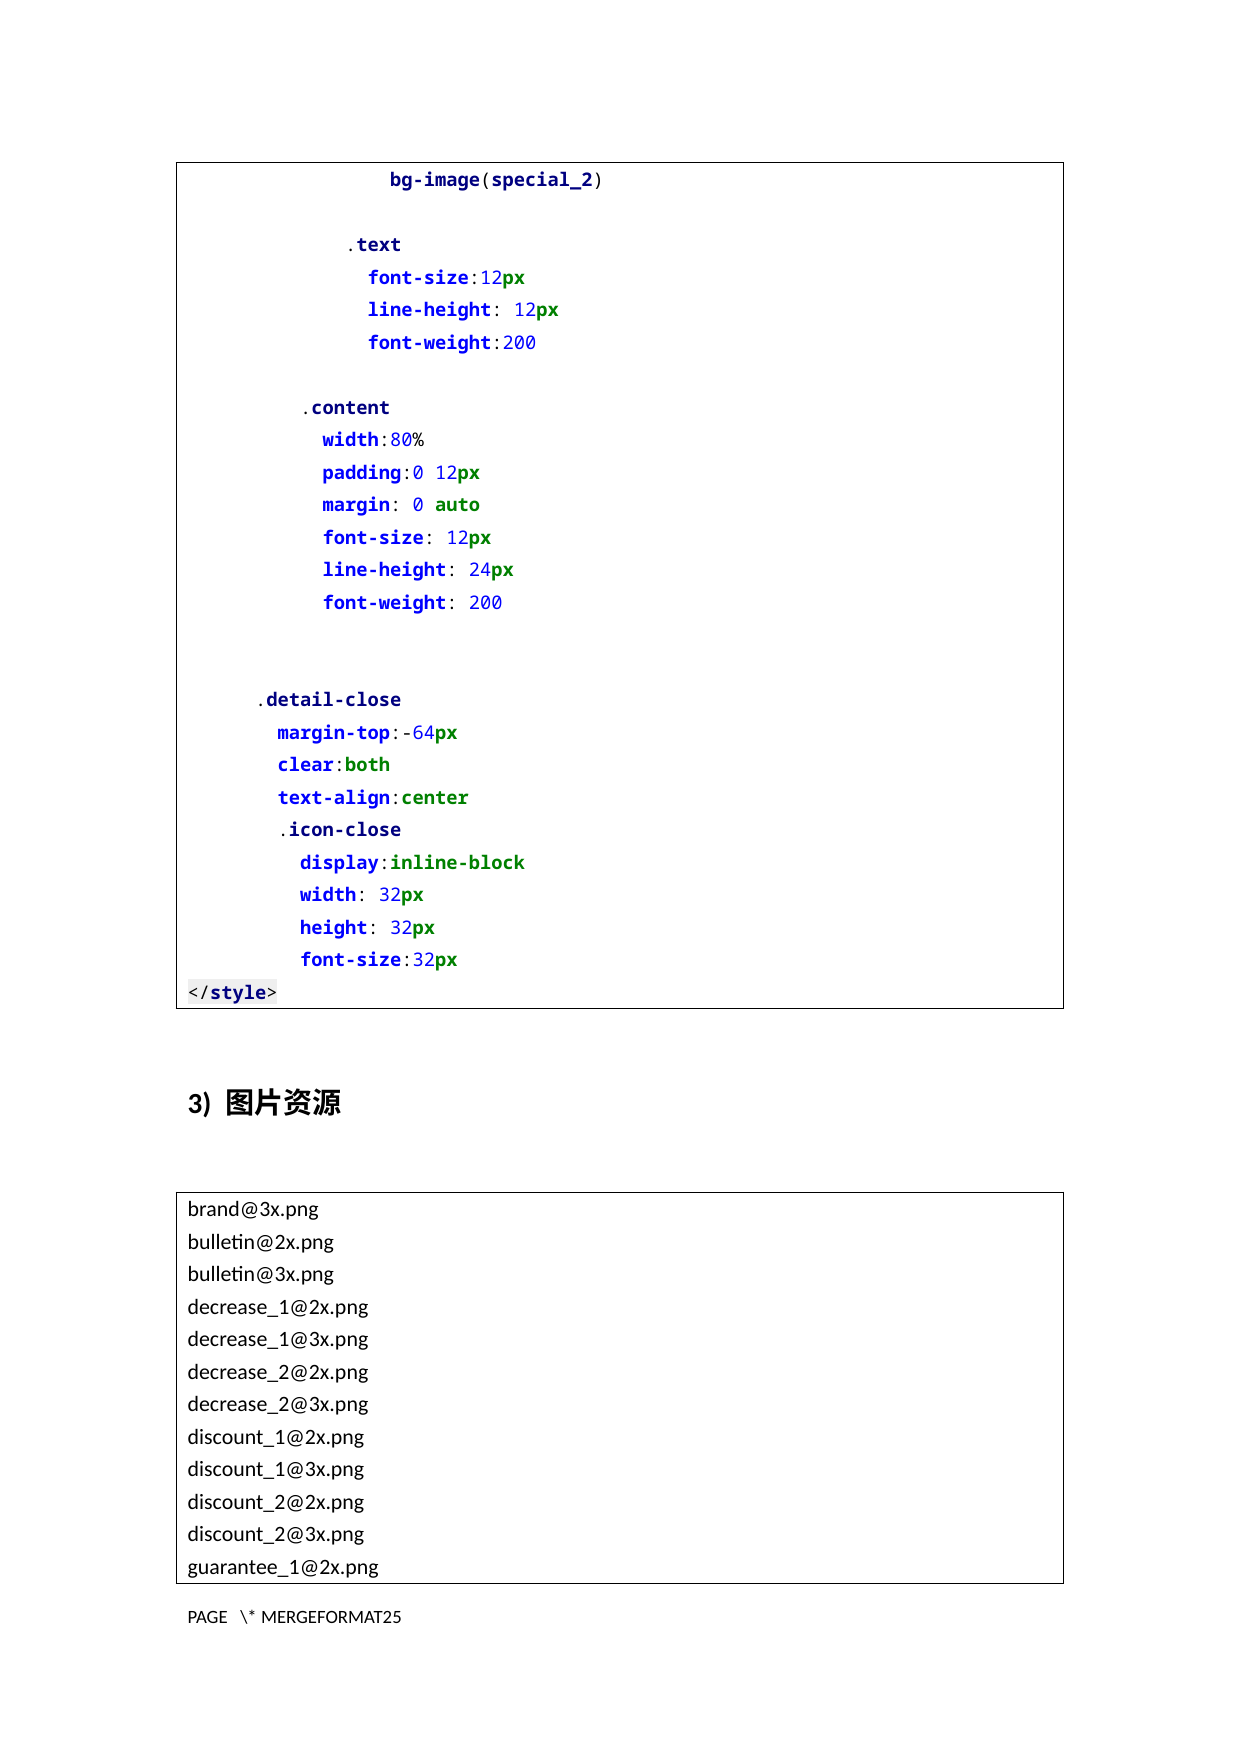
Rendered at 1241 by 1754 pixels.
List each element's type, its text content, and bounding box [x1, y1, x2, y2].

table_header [177, 1193, 1063, 1583]
subtitle 图片资源 [187, 1069, 1053, 1134]
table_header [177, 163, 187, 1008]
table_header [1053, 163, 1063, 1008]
